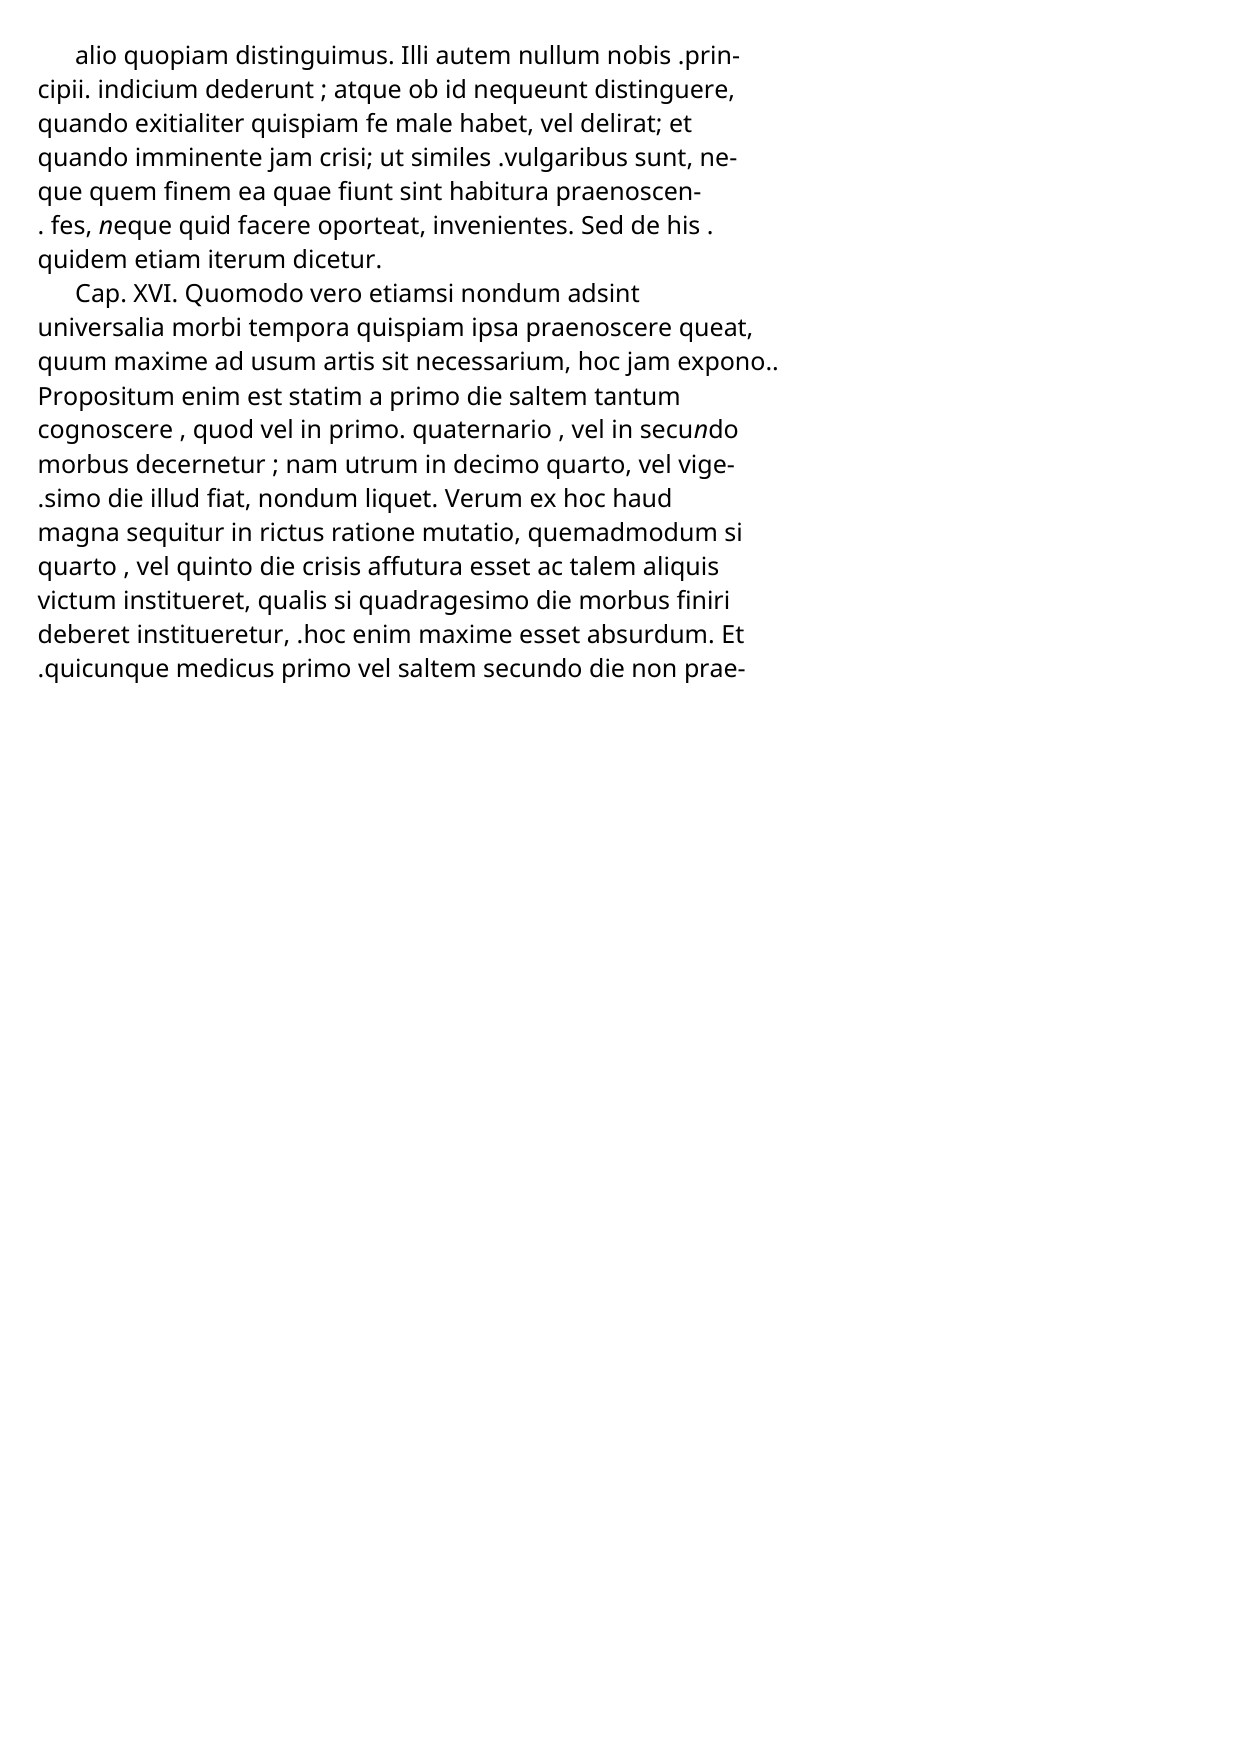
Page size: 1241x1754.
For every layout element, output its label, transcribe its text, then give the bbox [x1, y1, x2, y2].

text Cap. XVI. Quomodo vero etiamsi nondum adsint universalia morbi tempora quispiam ipsa praenoscere queat, quum maxime ad usum artis sit necessarium, hoc jam expono.. Propositum enim est statim a primo die saltem tantum cognoscere , quod vel in primo. quaternario , vel in secundo morbus decernetur ; nam utrum in decimo quarto, vel vige- .simo die illud fiat, nondum liquet. Verum ex hoc haud magna sequitur in rictus ratione mutatio, quemadmodum si quarto , vel quinto die crisis affutura esset ac talem aliquis victum institueret, qualis si quadragesimo die morbus finiri deberet institueretur, .hoc enim maxime esset absurdum. Et .quicunque medicus primo vel saltem secundo die non prae- [37, 276, 1203, 685]
text alio quopiam distinguimus. Illi autem nullum nobis .prin- cipii. indicium dederunt ; atque ob id nequeunt distinguere, quando exitialiter quispiam fe male habet, vel delirat; et quando imminente jam crisi; ut similes .vulgaribus sunt, ne- que quem finem ea quae fiunt sint habitura praenoscen- . fes, neque quid facere oporteat, invenientes. Sed de his . quidem etiam iterum dicetur. [37, 37, 1203, 276]
